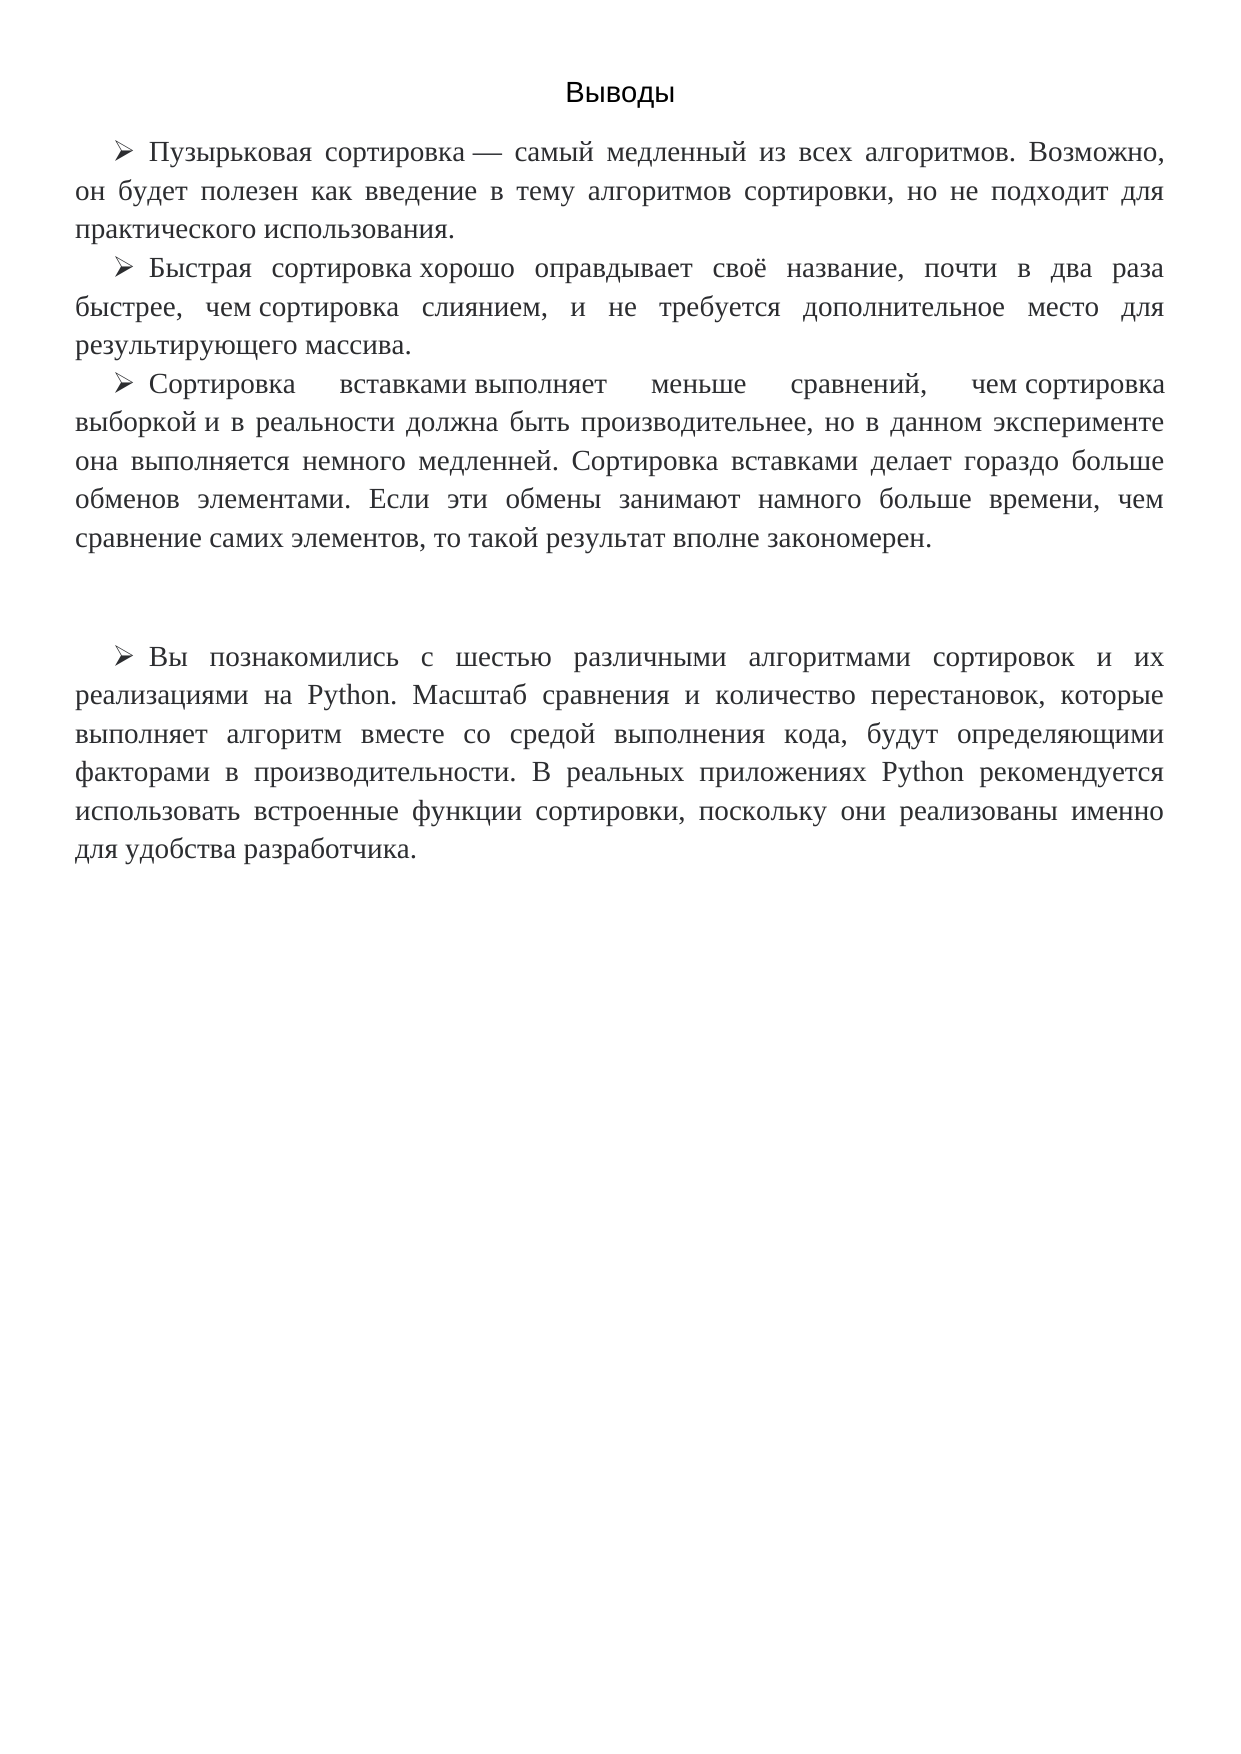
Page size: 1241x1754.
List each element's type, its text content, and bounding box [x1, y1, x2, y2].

subtitle Выводы [75, 75, 1165, 108]
list Пузырьковая сортировка — самый медленный из всех алгоритмов. Возможно, он будет полезен как введение в тему алгоритмов сортировки, но не подходит для практического использования. [75, 134, 1165, 245]
list Вы познакомились с шестью различными алгоритмами сортировок и их реализациями на Python. Масштаб сравнения и количество перестановок, которые выполняет алгоритм вместе со средой выполнения кода, будут определяющими факторами в производительности. В реальных приложениях Python рекомендуется использовать встроенные функции сортировки, поскольку они реализованы именно для удобства разработчика. [75, 639, 1165, 865]
list Быстрая сортировка хорошо оправдывает своё название, почти в два раза быстрее, чем сортировка слиянием, и не требуется дополнительное место для результирующего массива. [75, 250, 1165, 361]
list Сортировка вставками выполняет меньше сравнений, чем сортировка выборкой и в реальности должна быть производительнее, но в данном эксперименте она выполняется немного медленней. Сортировка вставками делает гораздо больше обменов элементами. Если эти обмены занимают намного больше времени, чем сравнение самих элементов, то такой результат вполне закономерен. [75, 366, 1165, 554]
